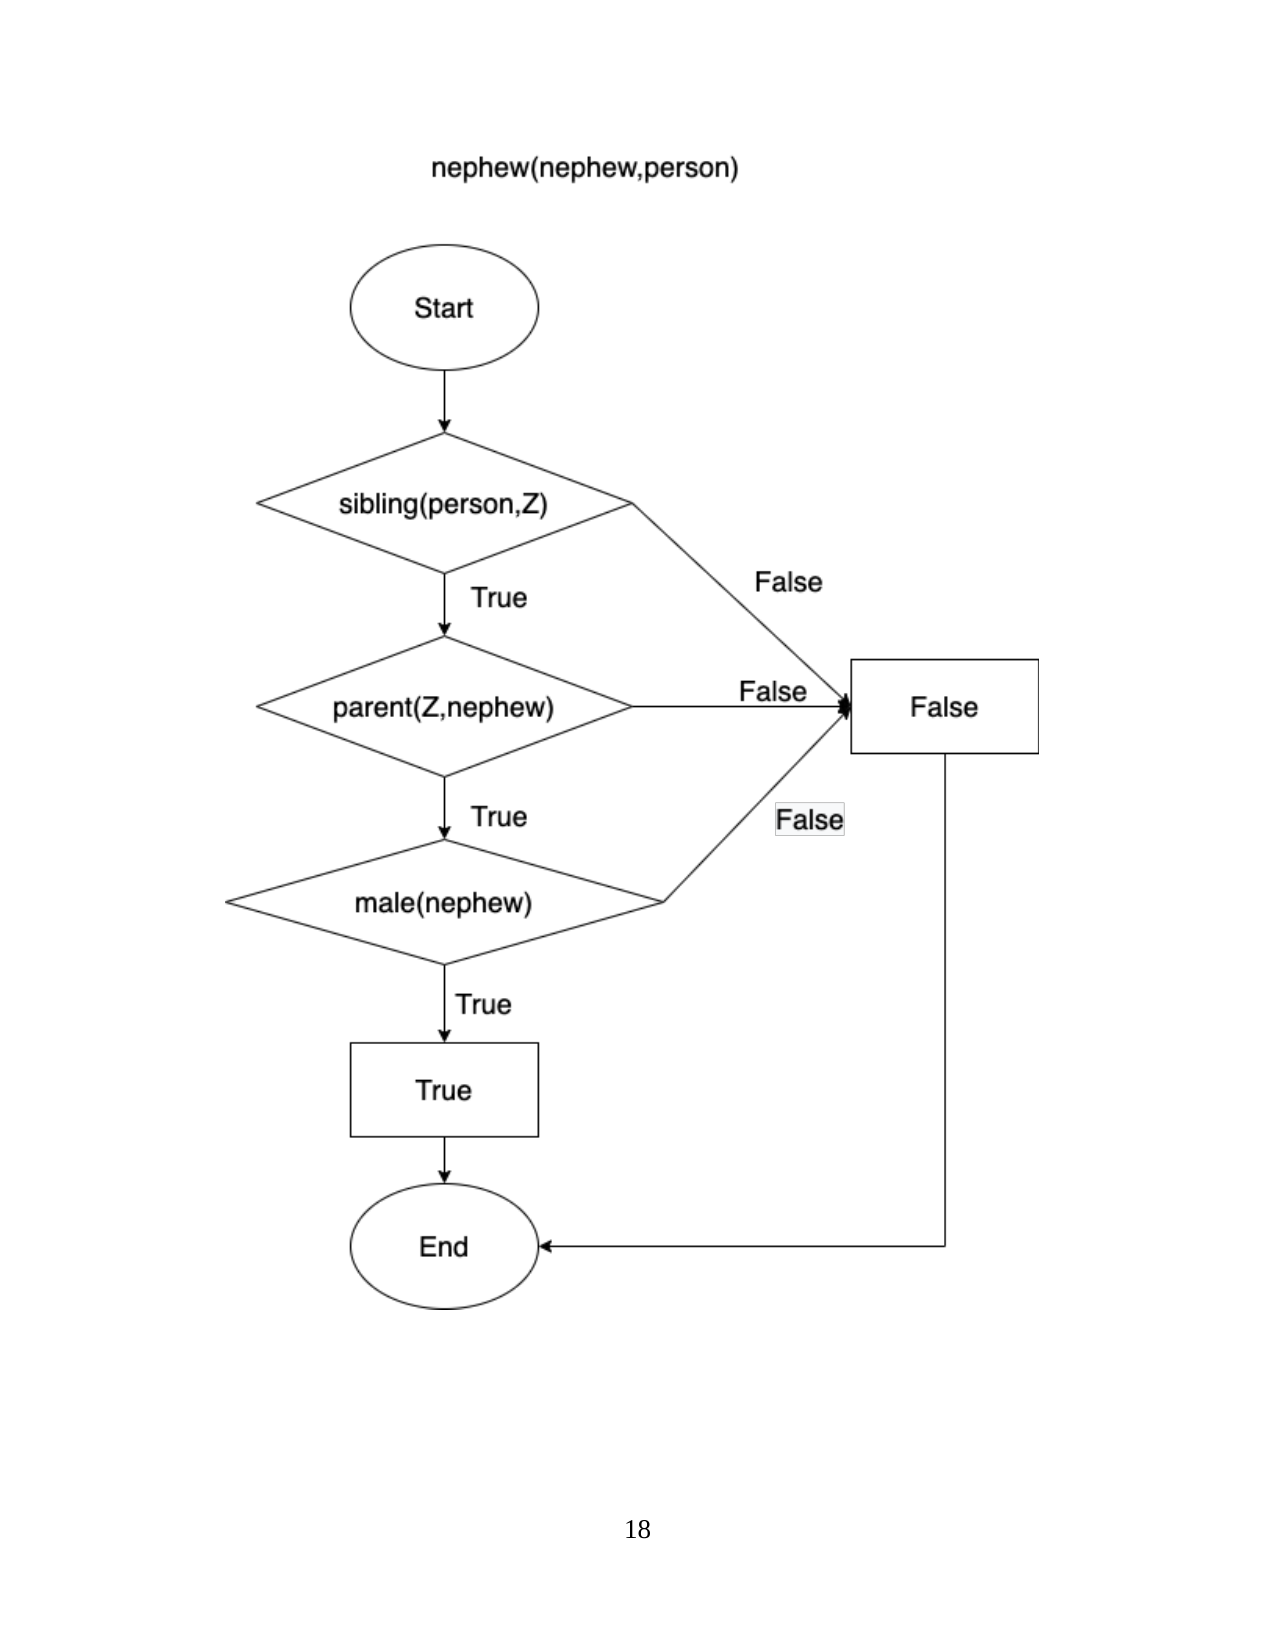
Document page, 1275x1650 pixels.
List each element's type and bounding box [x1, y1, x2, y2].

picture [225, 150, 1039, 1310]
